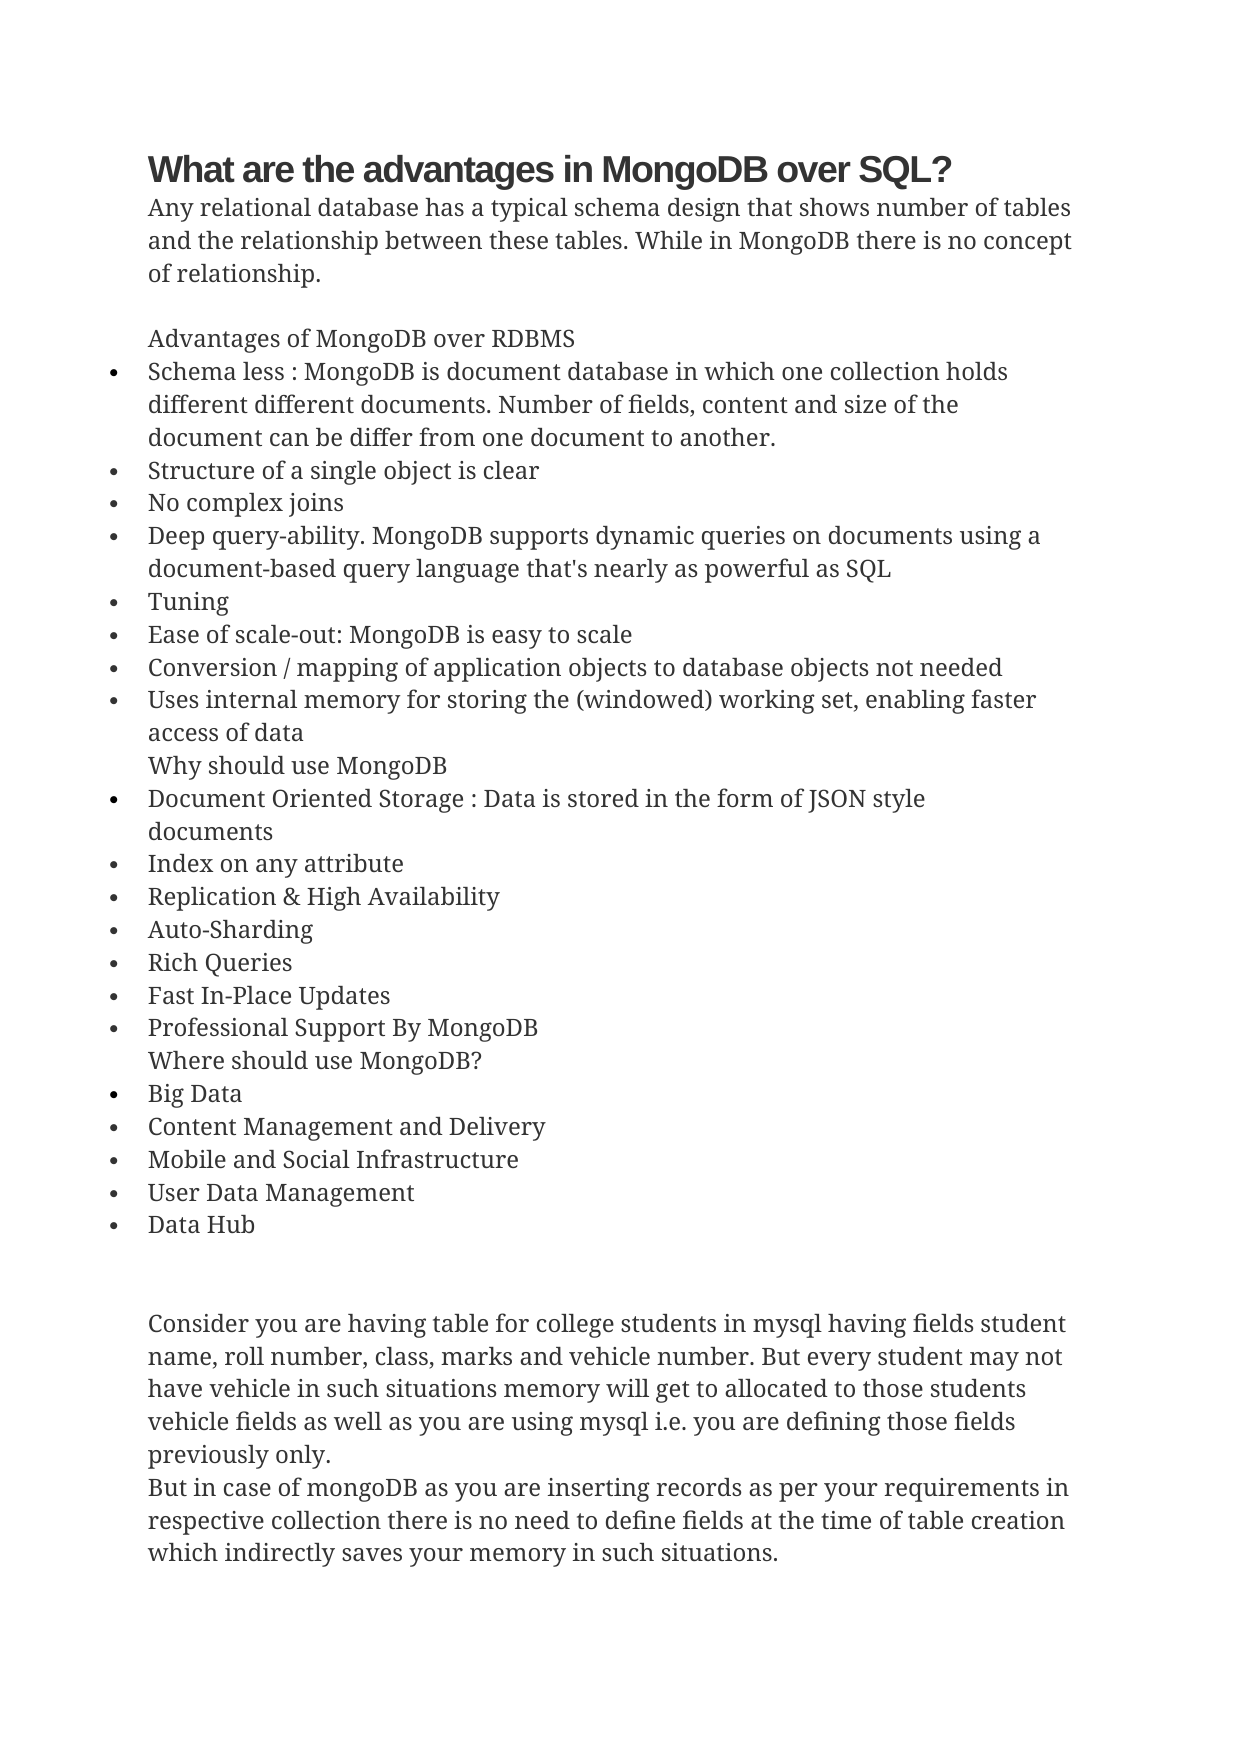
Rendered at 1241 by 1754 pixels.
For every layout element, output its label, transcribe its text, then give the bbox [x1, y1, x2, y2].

text Why should use MongoDB [148, 748, 1093, 781]
list Big Data [110, 1077, 1043, 1109]
list Uses internal memory for storing the (windowed) working set, enabling faster access of data [110, 683, 1043, 748]
list Mobile and Social Infrastructure [110, 1142, 1043, 1175]
text Any relational database has a typical schema design that shows number of tables and the relationship between these tables. While in MongoDB there is no concept of relationship. Advantages of MongoDB over RDBMS [148, 191, 1093, 355]
list Ease of scale-out: MongoDB is easy to scale [110, 617, 1043, 650]
text Where should use MongoDB? [148, 1044, 1093, 1077]
list Index on any attribute [110, 847, 1043, 880]
text What are the advantages in MongoDB over SQL? [148, 148, 1093, 191]
list Structure of a single object is clear [110, 453, 1043, 486]
list Replication & High Availability [110, 880, 1043, 913]
list Auto-Sharding [110, 913, 1043, 945]
list Rich Queries [110, 945, 1043, 978]
list Content Management and Delivery [110, 1109, 1043, 1142]
list No complex joins [110, 486, 1043, 519]
list Conversion / mapping of application objects to database objects not needed [110, 650, 1043, 683]
list Tuning [110, 584, 1043, 617]
list Document Oriented Storage : Data is stored in the form of JSON style documents [110, 781, 1043, 847]
list Fast In-Place Updates [110, 978, 1043, 1011]
list Schema less : MongoDB is document database in which one collection holds different different documents. Number of fields, content and size of the document can be differ from one document to another. [110, 355, 1043, 453]
text Consider you are having table for college students in mysql having fields student name, roll number, class, marks and vehicle number. But every student may not have vehicle in such situations memory will get to allocated to those students vehicle fields as well as you are using mysql i.e. you are defining those fields previously only. But in case of mongoDB as you are inserting records as per your requirements in respective collection there is no need to define fields at the time of table creation which indirectly saves your memory in such situations. [148, 1306, 1093, 1569]
list Deep query-ability. MongoDB supports dynamic queries on documents using a document-based query language that's nearly as powerful as SQL [110, 519, 1043, 584]
list Professional Support By MongoDB [110, 1011, 1043, 1044]
list Data Hub [110, 1208, 1043, 1241]
list User Data Management [110, 1175, 1043, 1208]
